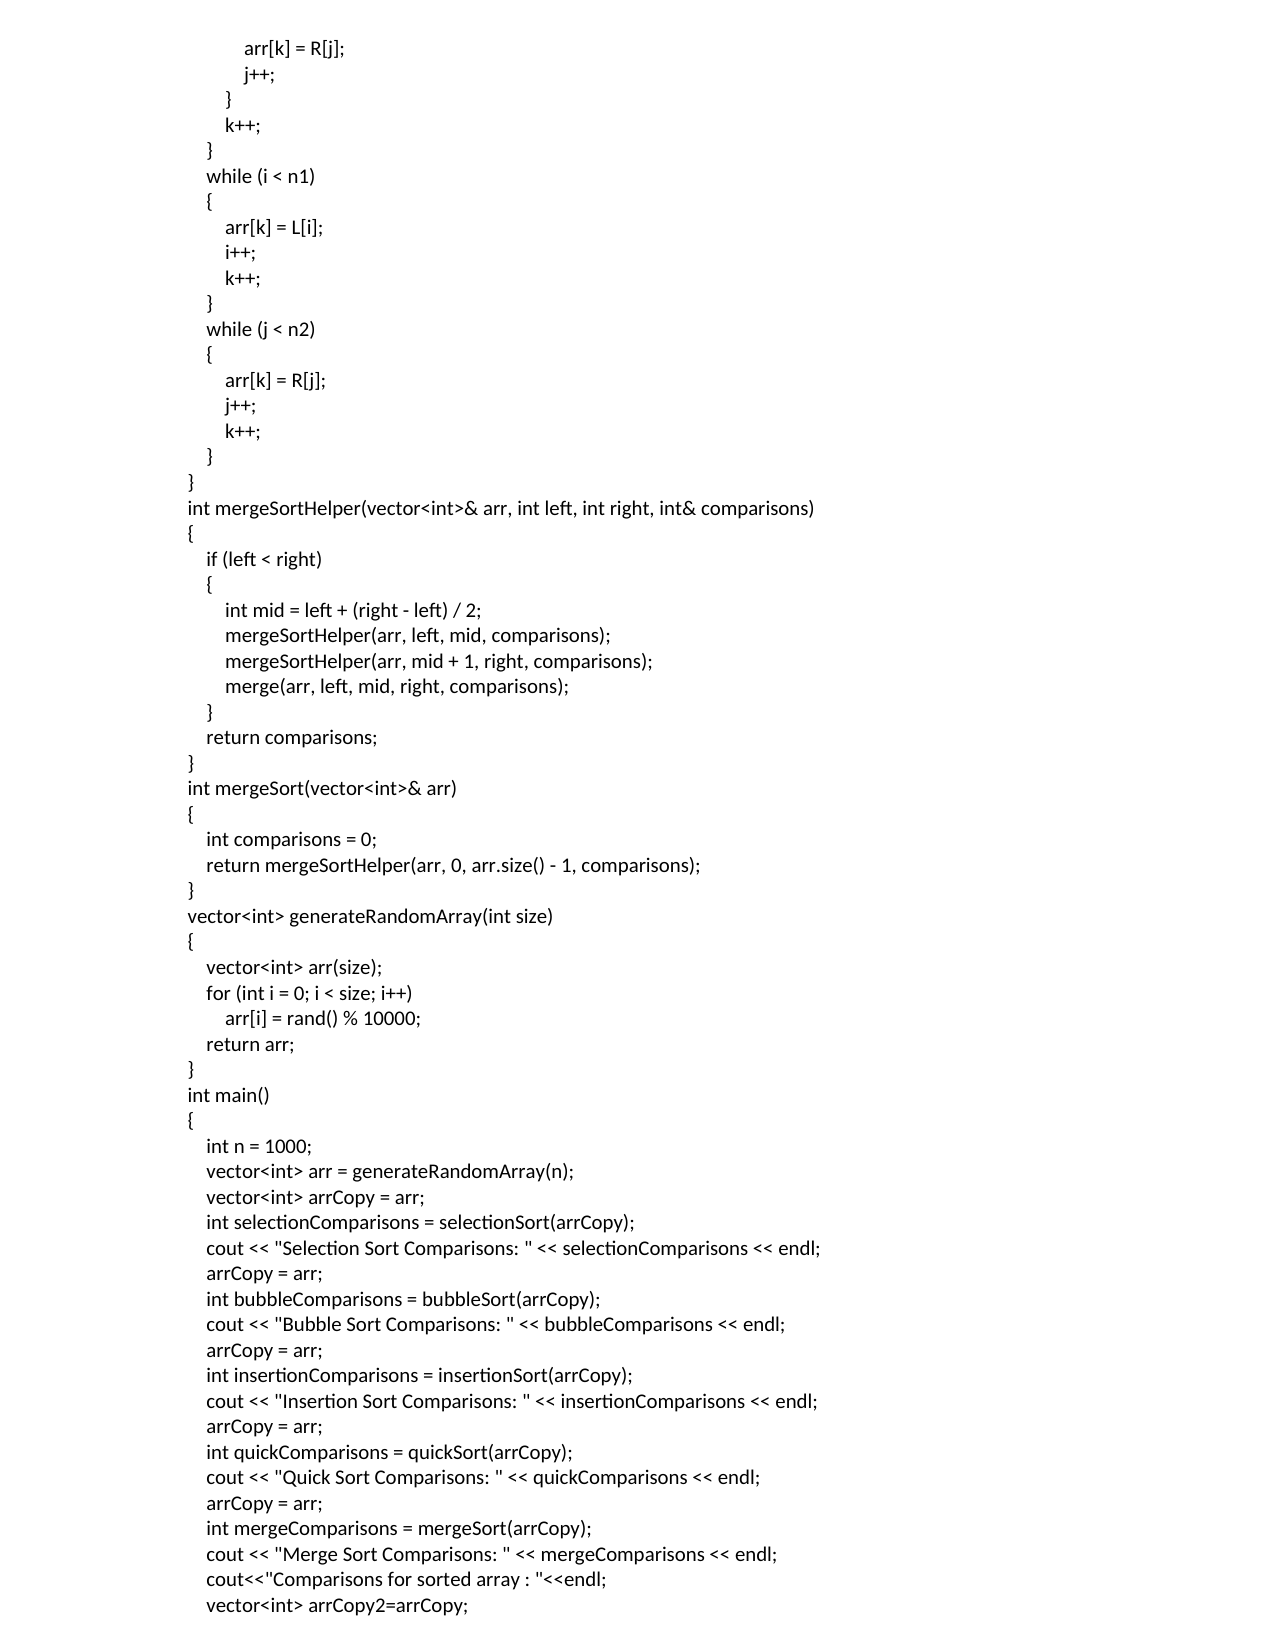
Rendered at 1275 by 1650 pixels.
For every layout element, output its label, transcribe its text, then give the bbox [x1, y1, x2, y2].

list int insertionComparisons = insertionSort(arrCopy); [187, 1362, 1113, 1388]
list arrCopy = arr; [187, 1490, 1113, 1516]
list j++; [187, 61, 1113, 86]
list cout << "Insertion Sort Comparisons: " << insertionComparisons << endl; [187, 1388, 1113, 1413]
list int mergeSort(vector<int>& arr) [187, 776, 1113, 801]
list { [187, 929, 1113, 954]
list vector<int> arr(size); [187, 954, 1113, 979]
list for (int i = 0; i < size; i++) [187, 980, 1113, 1005]
list { [187, 342, 1113, 367]
list while (j < n2) [187, 316, 1113, 342]
list } [187, 1056, 1113, 1082]
list mergeSortHelper(arr, mid + 1, right, comparisons); [187, 648, 1113, 673]
list vector<int> arrCopy2=arrCopy; [187, 1592, 1113, 1618]
list int selectionComparisons = selectionSort(arrCopy); [187, 1209, 1113, 1235]
list } [187, 878, 1113, 903]
list int quickComparisons = quickSort(arrCopy); [187, 1439, 1113, 1464]
list vector<int> generateRandomArray(int size) [187, 903, 1113, 928]
list int n = 1000; [187, 1133, 1113, 1158]
list int mergeComparisons = mergeSort(arrCopy); [187, 1516, 1113, 1541]
list { [187, 801, 1113, 826]
list k++; [187, 112, 1113, 137]
list int comparisons = 0; [187, 827, 1113, 852]
list cout << "Selection Sort Comparisons: " << selectionComparisons << endl; [187, 1235, 1113, 1260]
list { [187, 1107, 1113, 1133]
list } [187, 469, 1113, 495]
list } [187, 444, 1113, 469]
list mergeSortHelper(arr, left, mid, comparisons); [187, 622, 1113, 648]
list cout << "Bubble Sort Comparisons: " << bubbleComparisons << endl; [187, 1311, 1113, 1337]
list k++; [187, 265, 1113, 291]
list return comparisons; [187, 724, 1113, 750]
list { [187, 188, 1113, 214]
list return mergeSortHelper(arr, 0, arr.size() - 1, comparisons); [187, 852, 1113, 877]
list return arr; [187, 1031, 1113, 1056]
list cout << "Merge Sort Comparisons: " << mergeComparisons << endl; [187, 1541, 1113, 1567]
list arrCopy = arr; [187, 1413, 1113, 1439]
list cout<<"Comparisons for sorted array : "<<endl; [187, 1567, 1113, 1592]
list arr[k] = L[i]; [187, 214, 1113, 239]
list } [187, 291, 1113, 316]
list if (left < right) [187, 546, 1113, 571]
list cout << "Quick Sort Comparisons: " << quickComparisons << endl; [187, 1464, 1113, 1490]
list } [187, 750, 1113, 775]
list arrCopy = arr; [187, 1337, 1113, 1362]
list int mergeSortHelper(vector<int>& arr, int left, int right, int& comparisons) [187, 495, 1113, 520]
list arr[k] = R[j]; [187, 35, 1113, 61]
list arrCopy = arr; [187, 1260, 1113, 1286]
list int mid = left + (right - left) / 2; [187, 597, 1113, 622]
list int bubbleComparisons = bubbleSort(arrCopy); [187, 1286, 1113, 1311]
list { [187, 571, 1113, 597]
list merge(arr, left, mid, right, comparisons); [187, 673, 1113, 699]
list while (i < n1) [187, 163, 1113, 188]
list vector<int> arr = generateRandomArray(n); [187, 1158, 1113, 1184]
list arr[k] = R[j]; [187, 367, 1113, 393]
list { [187, 520, 1113, 546]
list } [187, 86, 1113, 112]
list } [187, 137, 1113, 163]
list j++; [187, 393, 1113, 418]
list k++; [187, 418, 1113, 444]
list } [187, 699, 1113, 724]
list arr[i] = rand() % 10000; [187, 1005, 1113, 1031]
list vector<int> arrCopy = arr; [187, 1184, 1113, 1209]
list int main() [187, 1082, 1113, 1107]
list i++; [187, 239, 1113, 265]
